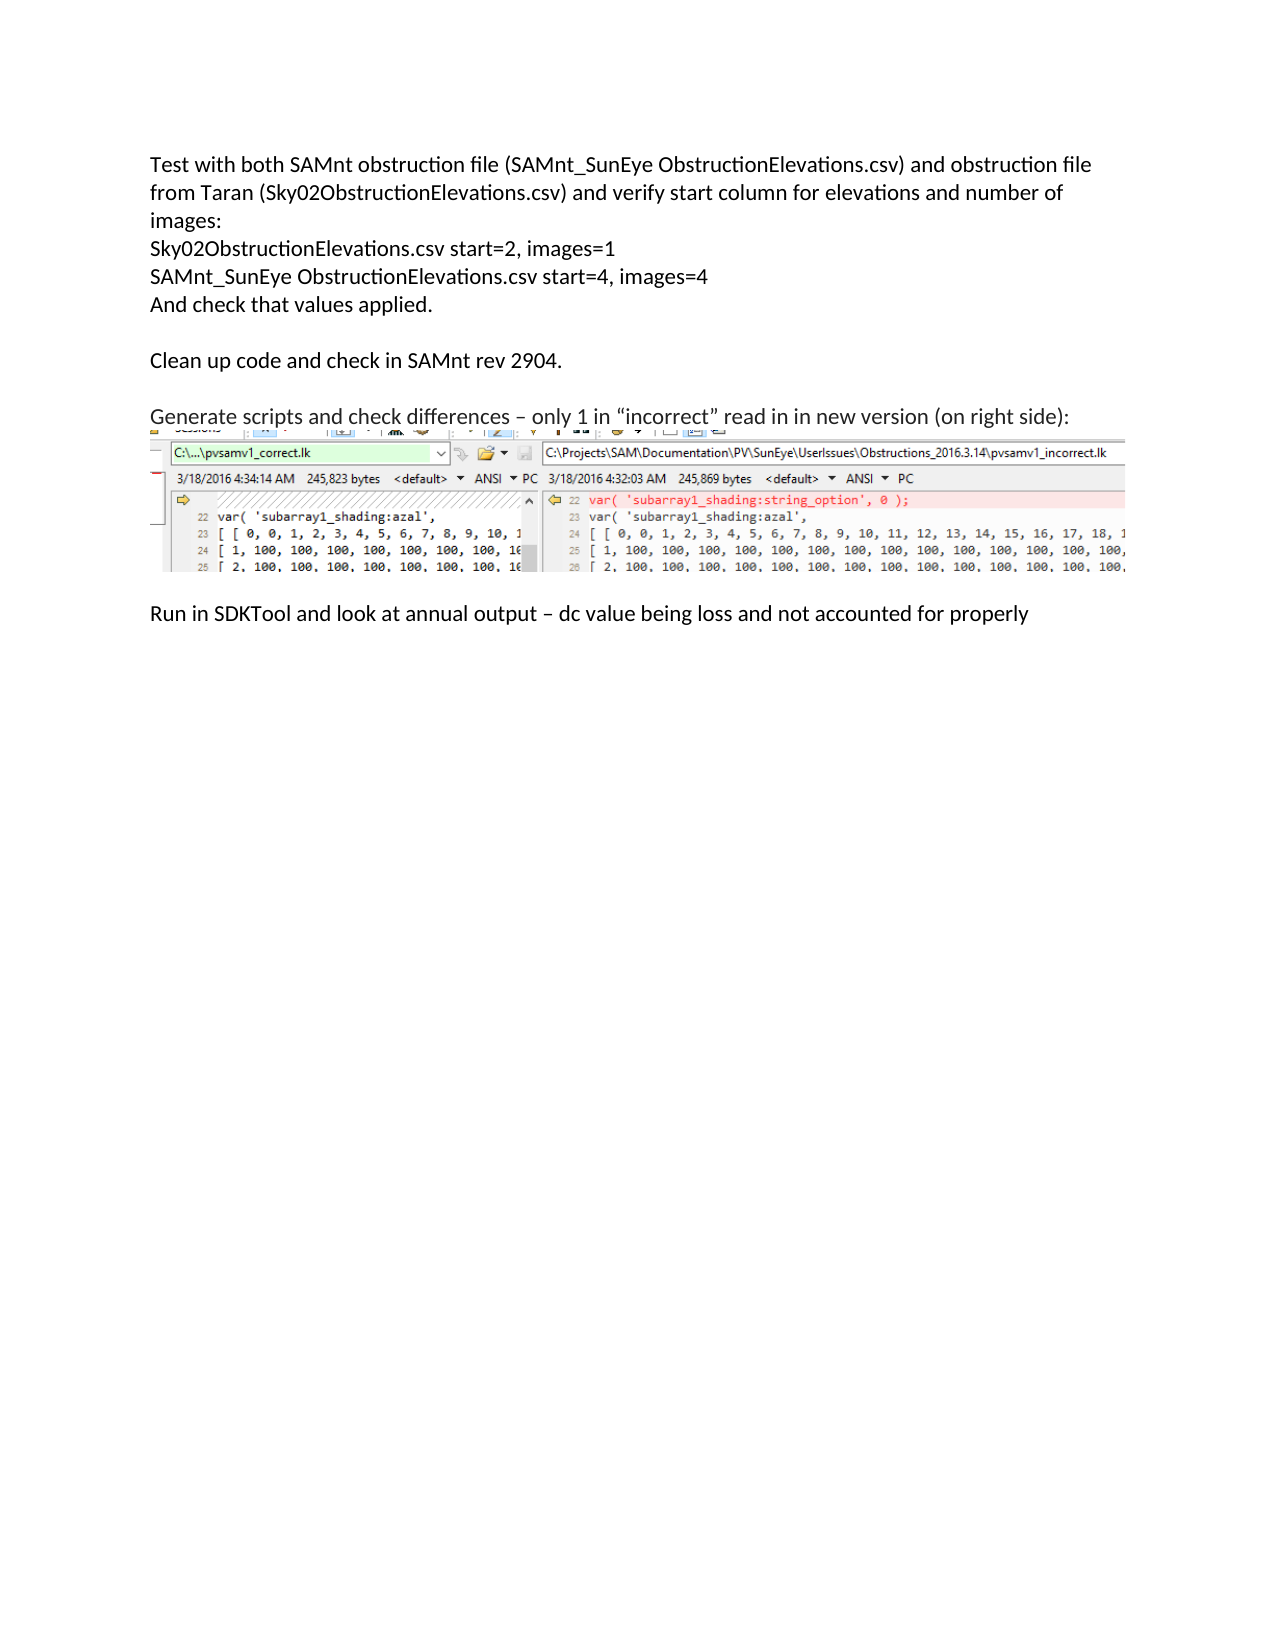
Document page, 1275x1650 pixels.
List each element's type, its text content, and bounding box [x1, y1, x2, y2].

text Sky02ObstructionElevations.csv start=2, images=1 [150, 234, 1125, 262]
text Run in SDKTool and look at annual output – dc value being loss and not accounted for properly [150, 599, 1125, 628]
text Generate scripts and check differences – only 1 in “incorrect” read in in new version (on right side): [150, 402, 1125, 430]
picture [150, 430, 1125, 572]
text And check that values applied. [150, 290, 1125, 318]
text Clean up code and check in SAMnt rev 2904. [150, 346, 1125, 374]
text SAMnt_SunEye ObstructionElevations.csv start=4, images=4 [150, 262, 1125, 290]
text Test with both SAMnt obstruction file (SAMnt_SunEye ObstructionElevations.csv) and obstruction file from Taran (Sky02ObstructionElevations.csv) and verify start column for elevations and number of images: [150, 150, 1125, 234]
